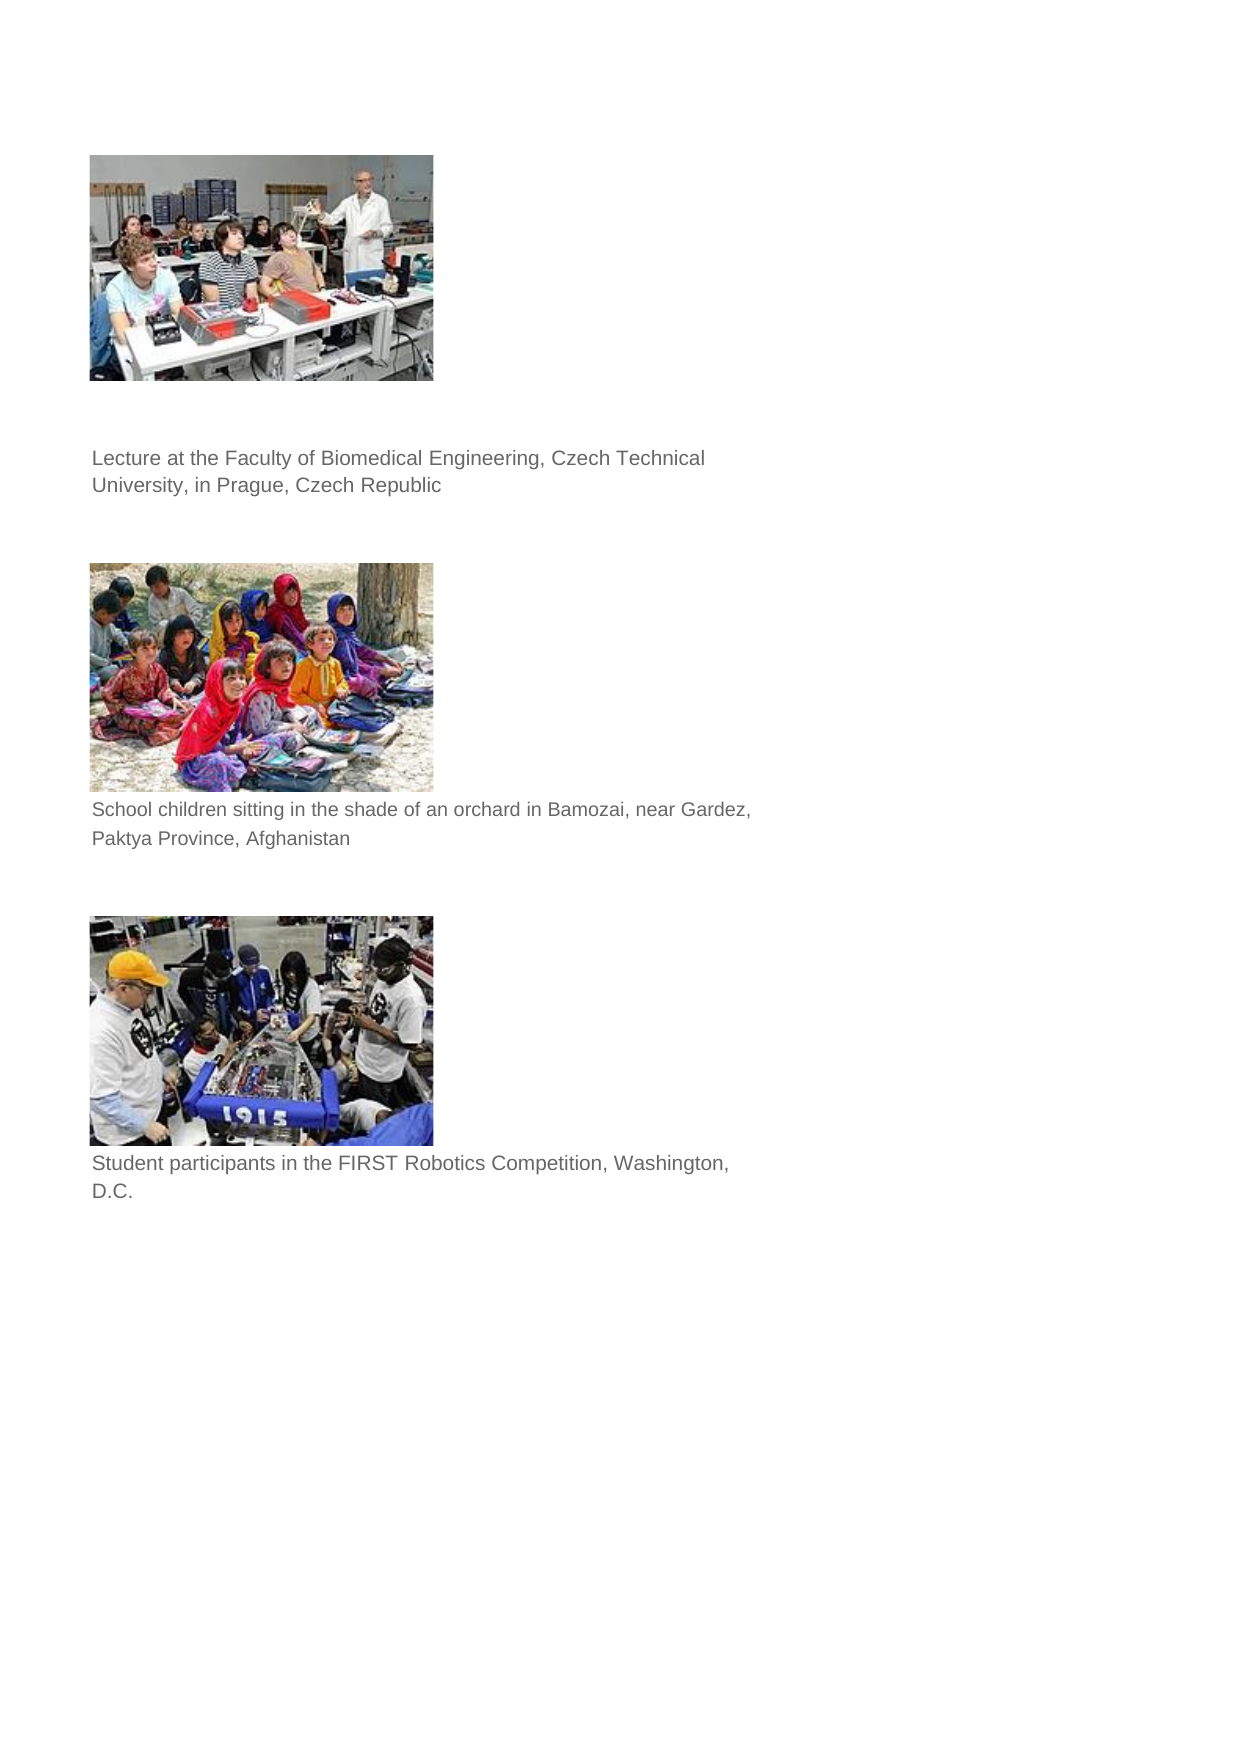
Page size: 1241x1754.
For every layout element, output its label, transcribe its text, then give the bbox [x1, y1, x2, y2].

text Student participants in the FIRST Robotics Competition, Washington, D.C. [92, 1151, 732, 1203]
text Lecture at the Faculty of Biomedical Engineering, Czech Technical University, in Prague, Czech Republic [92, 446, 740, 497]
picture [89, 563, 434, 792]
picture [89, 155, 434, 381]
text School children sitting in the shade of an orchard in Bamozai, near Gardez, Paktya Province, Afghanistan [92, 798, 752, 850]
picture [89, 916, 434, 1146]
